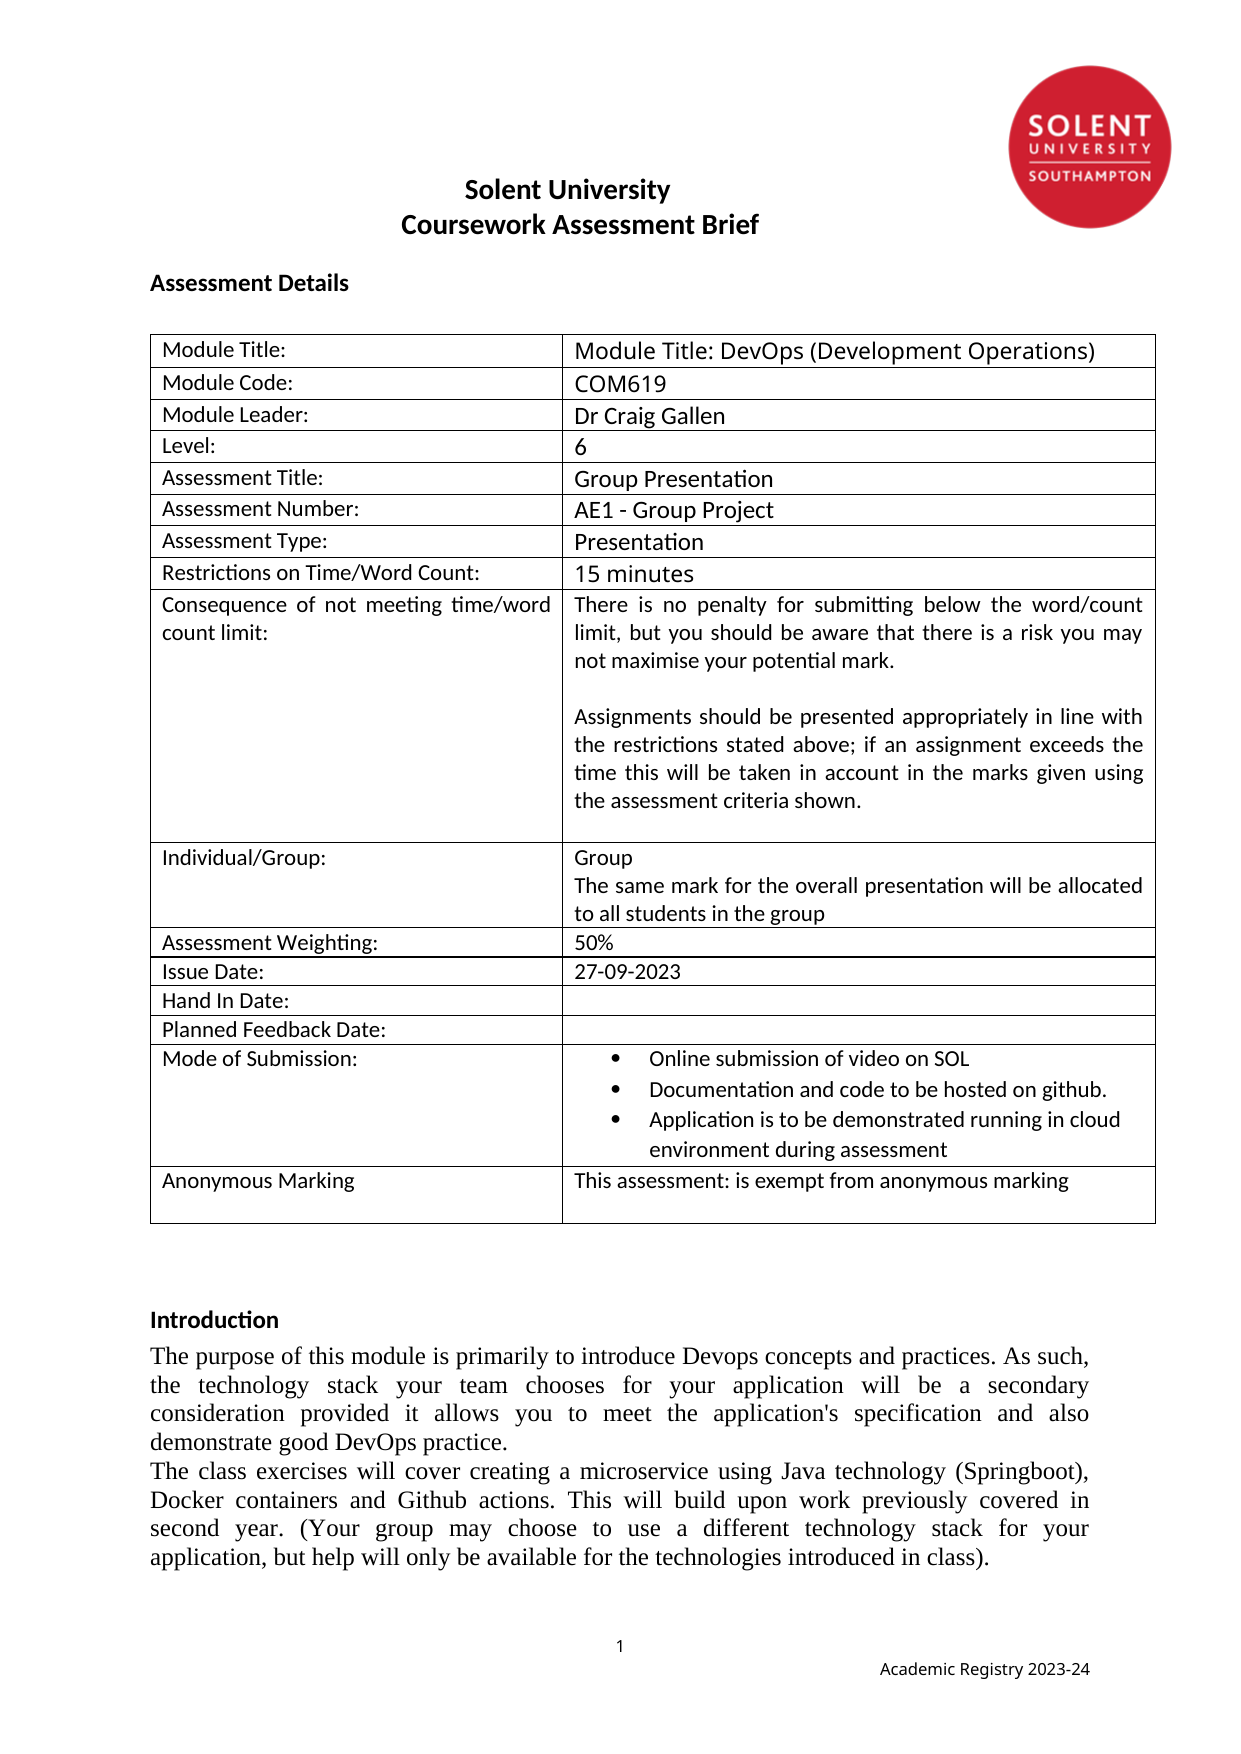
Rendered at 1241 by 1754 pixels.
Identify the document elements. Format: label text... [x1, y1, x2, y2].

table_cell Level: [151, 431, 562, 462]
table_cell Module Code: [151, 368, 562, 399]
table_cell Assessment Title: [151, 463, 562, 493]
table_cell Mode of Submission: [151, 1045, 562, 1166]
table_cell Module Leader: [151, 400, 562, 430]
table_cell Issue Date: [151, 958, 562, 985]
table_cell Presentation [563, 526, 1155, 557]
table_cell Assessment Type: [151, 526, 562, 557]
table_cell [563, 1016, 1155, 1043]
table_cell Hand In Date: [151, 986, 562, 1014]
picture [1001, 56, 1174, 234]
table_cell COM619 [563, 368, 1155, 399]
table_cell 6 [563, 431, 1155, 462]
subtitle Assessment Details [150, 267, 1090, 297]
table_cell Online submission of video on SOL Documentation and code to be hosted on github. Application is to be demonstrated running in cloud environment during assessment [563, 1045, 1155, 1166]
table_cell Individual/Group: [151, 843, 562, 927]
table_cell This assessment: is exempt from anonymous marking [563, 1167, 1155, 1223]
table_cell Restrictions on Time/Word Count: [151, 558, 562, 589]
subtitle Coursework Assessment Brief [150, 206, 1090, 242]
table_cell Group Presentation [563, 463, 1155, 493]
table_cell Group The same mark for the overall presentation will be allocated to all students in the group [563, 843, 1155, 927]
table_cell There is no penalty for submitting below the word/count limit, but you should be aware that there is a risk you may not maximise your potential mark. Assignments should be presented appropriately in line with the restrictions stated above; if an assignment exceeds the time this will be taken in account in the marks given using the assessment criteria shown. [563, 590, 1155, 842]
table_cell AE1 - Group Project [563, 495, 1155, 525]
text The class exercises will cover creating a microservice using Java technology (Springboot), Docker containers and Github actions. This will build upon work previously covered in second year. (Your group may choose to use a different technology stack for your application, but help will only be available for the technologies introduced in class). [150, 1456, 1090, 1571]
text The purpose of this module is primarily to introduce Devops concepts and practices. As such, the technology stack your team chooses for your application will be a secondary consideration provided it allows you to meet the application's specification and also demonstrate good DevOps practice. [150, 1341, 1090, 1456]
table_cell 15 minutes [563, 558, 1155, 589]
table_cell Assessment Weighting: [151, 928, 562, 956]
table_cell 27-09-2023 [563, 958, 1155, 985]
table_header Module Title: DevOps (Development Operations) [563, 335, 1155, 367]
table_cell Anonymous Marking [151, 1167, 562, 1223]
table_cell 50% [563, 928, 1155, 956]
table_cell Planned Feedback Date: [151, 1016, 562, 1043]
table_cell Consequence of not meeting time/word count limit: [151, 590, 562, 842]
table_cell Assessment Number: [151, 495, 562, 525]
subtitle Solent University [150, 171, 1027, 206]
table_cell Dr Craig Gallen [563, 400, 1155, 430]
table_cell [563, 986, 1155, 1014]
table_header Module Title: [151, 335, 562, 367]
subtitle Introduction [150, 1304, 1090, 1335]
